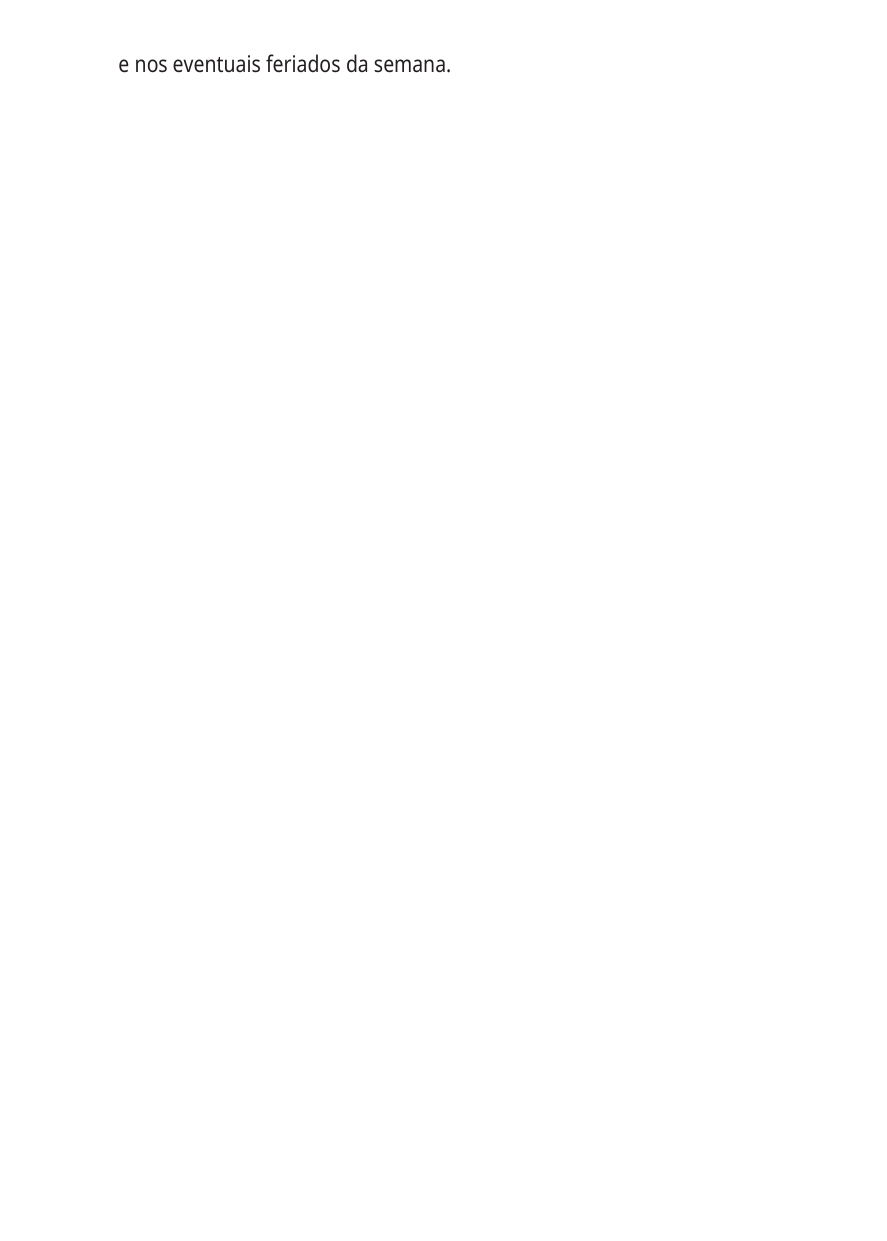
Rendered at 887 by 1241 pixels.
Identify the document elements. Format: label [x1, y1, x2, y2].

text [118, 48, 769, 79]
